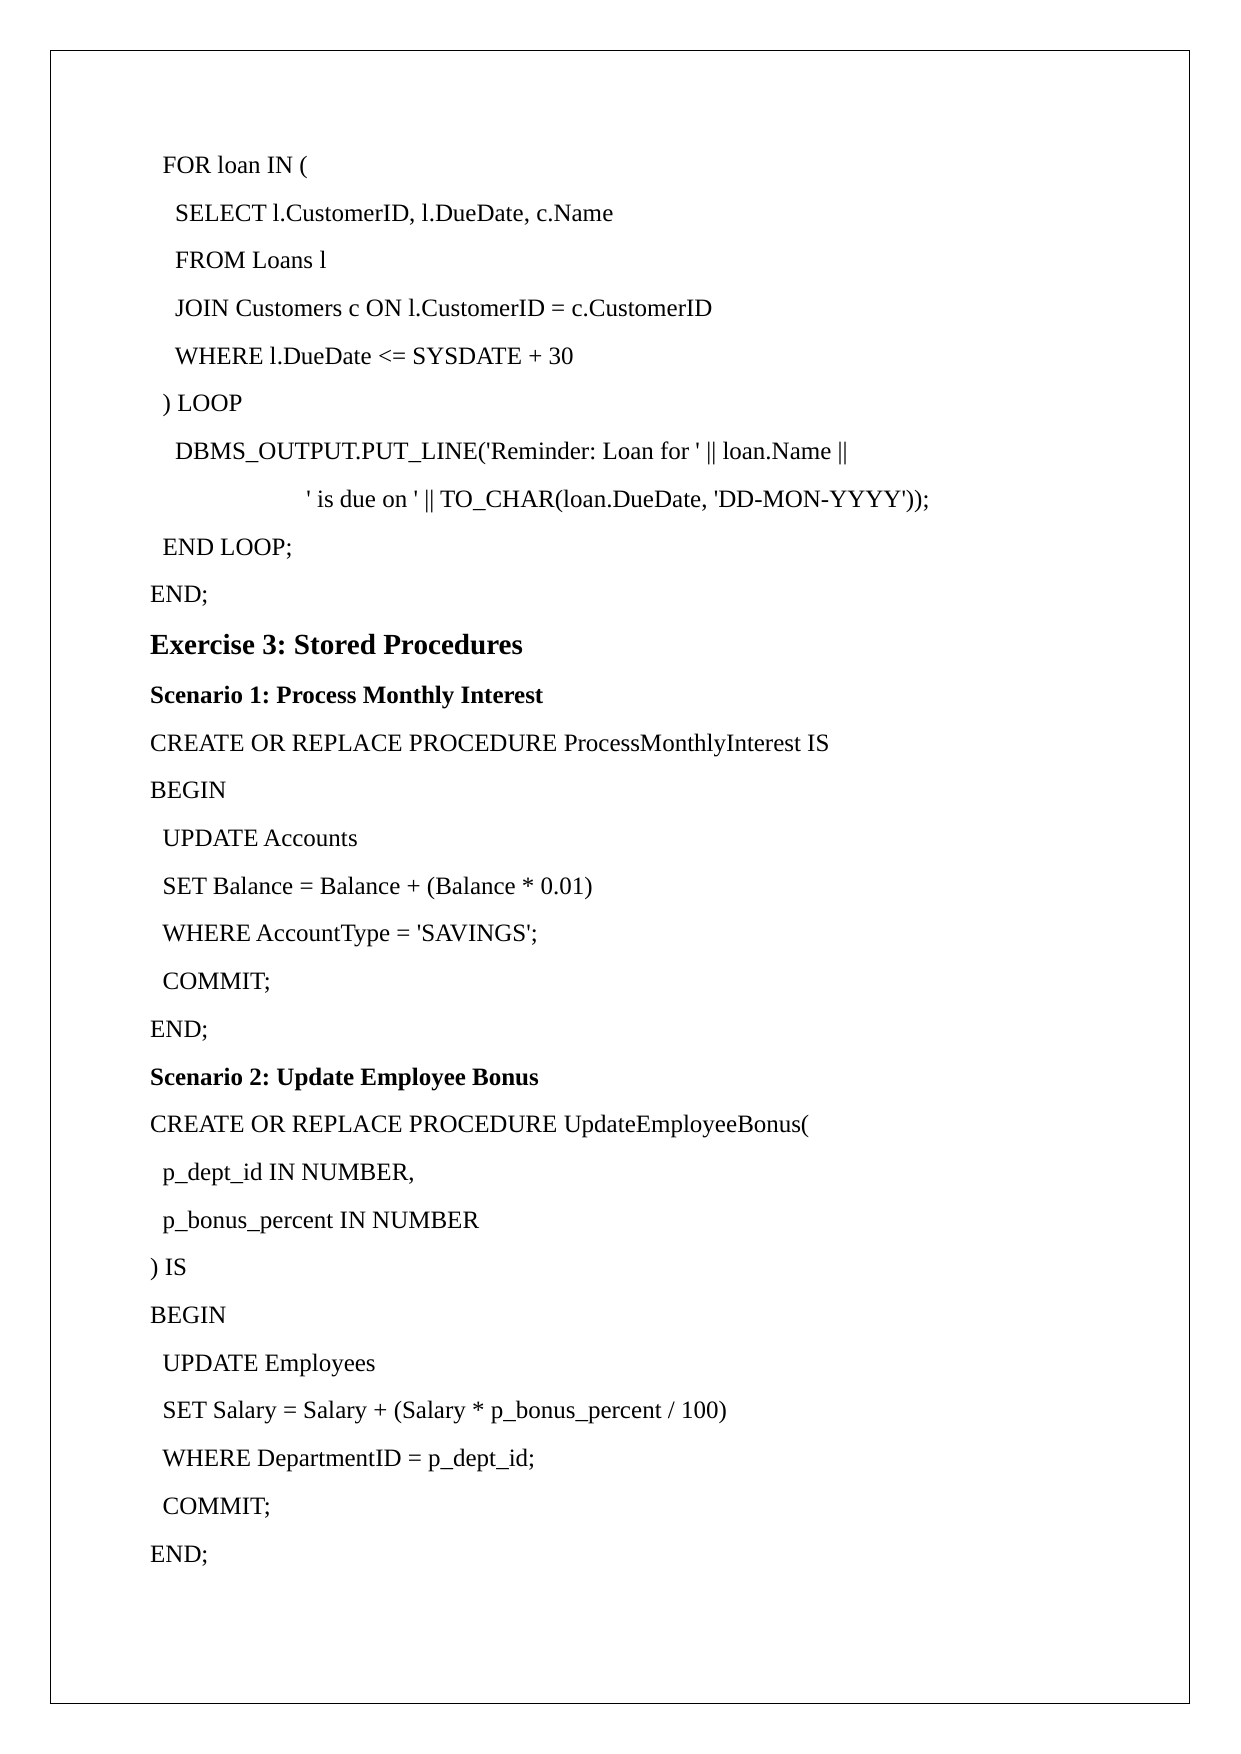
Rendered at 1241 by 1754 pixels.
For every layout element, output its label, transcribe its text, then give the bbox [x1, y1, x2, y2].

text p_dept_id IN NUMBER, [150, 1157, 1090, 1186]
text WHERE DepartmentID = p_dept_id; [150, 1443, 1090, 1472]
text Exercise 3: Stored Procedures [150, 627, 1090, 661]
text END; [150, 1014, 1090, 1043]
text COMMIT; [150, 1491, 1090, 1520]
text UPDATE Accounts [150, 823, 1090, 852]
text ) IS [150, 1252, 1090, 1281]
text SET Salary = Salary + (Salary * p_bonus_percent / 100) [150, 1396, 1090, 1424]
text COMMIT; [150, 966, 1090, 995]
text WHERE AccountType = 'SAVINGS'; [150, 918, 1090, 947]
text CREATE OR REPLACE PROCEDURE ProcessMonthlyInterest IS [150, 728, 1090, 756]
text CREATE OR REPLACE PROCEDURE UpdateEmployeeBonus( [150, 1109, 1090, 1138]
text SELECT l.CustomerID, l.DueDate, c.Name [150, 198, 1090, 226]
text END; [150, 1539, 1090, 1567]
text JOIN Customers c ON l.CustomerID = c.CustomerID [150, 293, 1090, 322]
text p_bonus_percent IN NUMBER [150, 1205, 1090, 1233]
text UPDATE Employees [150, 1348, 1090, 1377]
text FROM Loans l [150, 245, 1090, 274]
text ' is due on ' || TO_CHAR(loan.DueDate, 'DD-MON-YYYY')); [150, 484, 1090, 513]
text Scenario 2: Update Employee Bonus [150, 1062, 1090, 1090]
text END LOOP; [150, 532, 1090, 560]
text FOR loan IN ( [150, 150, 1090, 179]
text Scenario 1: Process Monthly Interest [150, 680, 1090, 709]
text BEGIN [150, 1300, 1090, 1329]
text SET Balance = Balance + (Balance * 0.01) [150, 871, 1090, 899]
text BEGIN [150, 775, 1090, 804]
text ) LOOP [150, 388, 1090, 417]
text DBMS_OUTPUT.PUT_LINE('Reminder: Loan for ' || loan.Name || [150, 436, 1090, 465]
text END; [150, 579, 1090, 608]
text WHERE l.DueDate <= SYSDATE + 30 [150, 341, 1090, 369]
